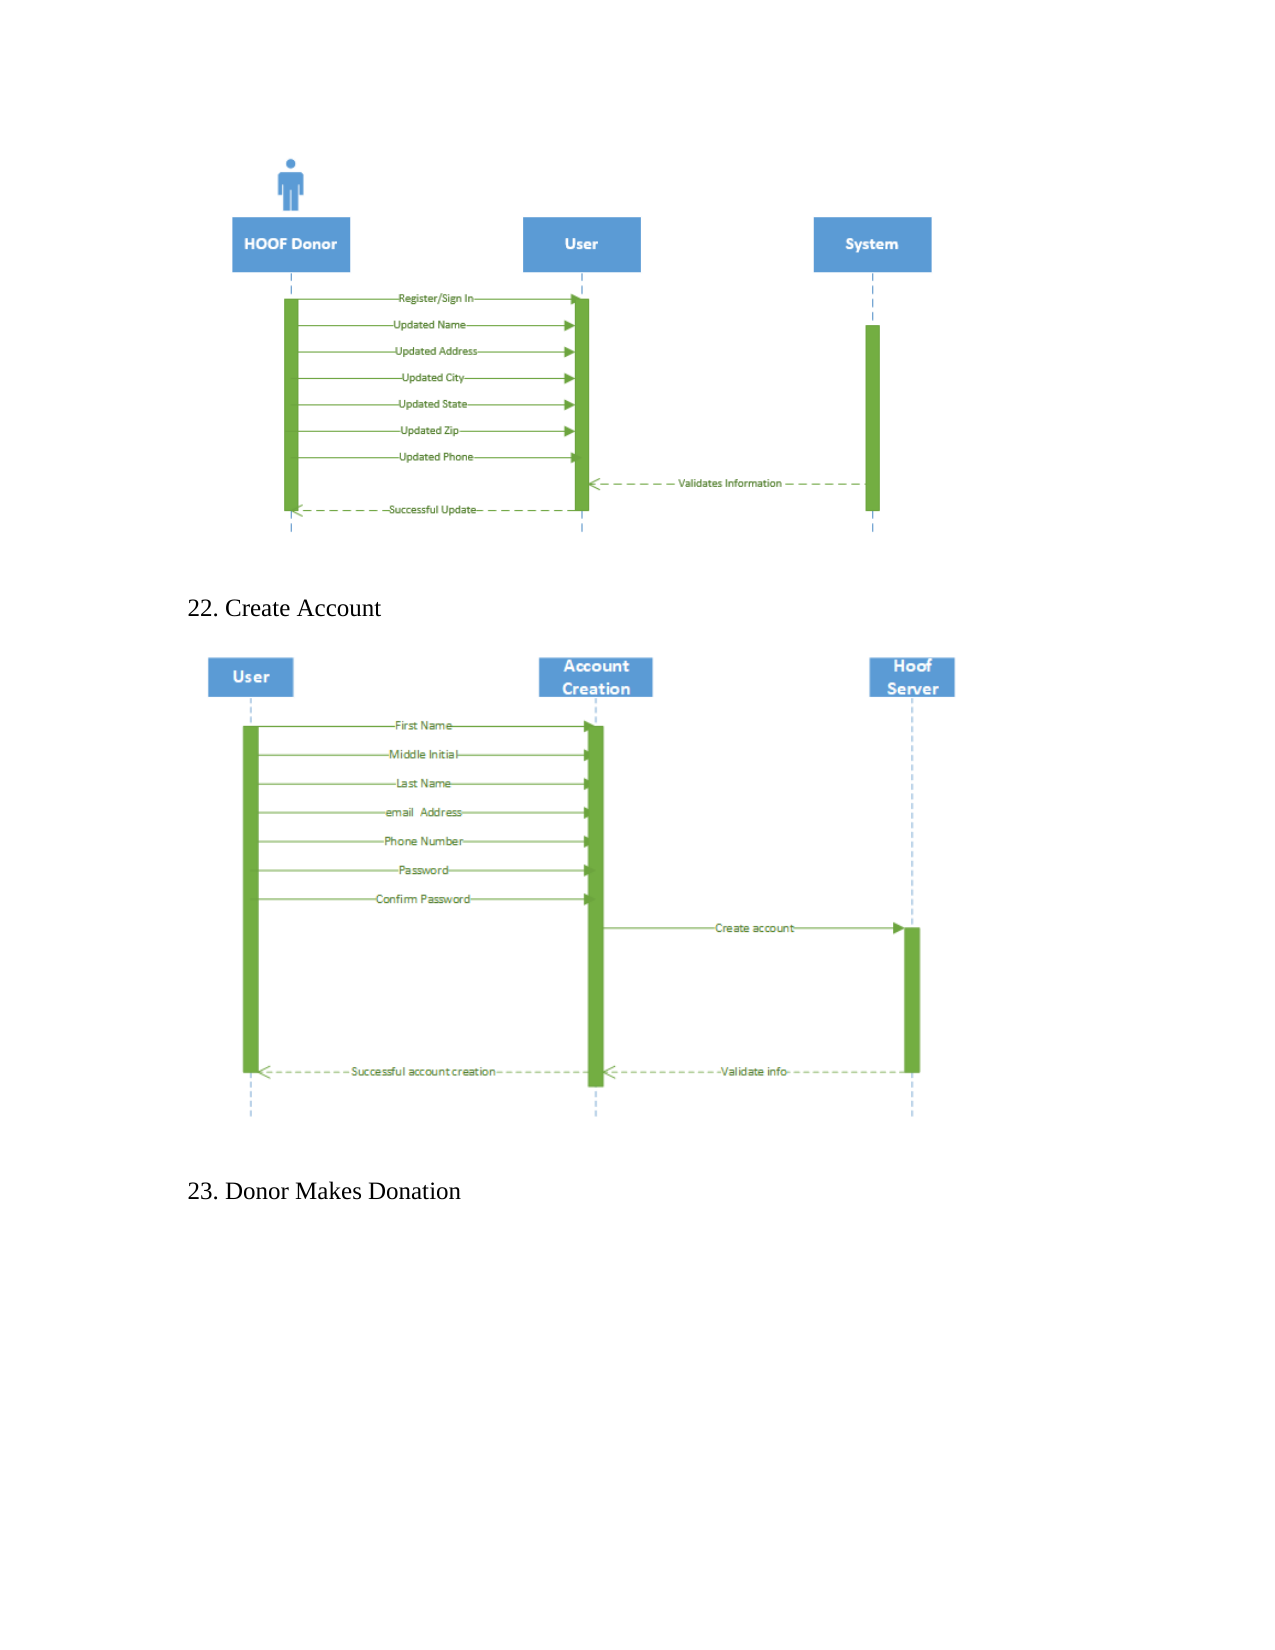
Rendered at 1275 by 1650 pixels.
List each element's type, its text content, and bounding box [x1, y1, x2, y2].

text 22. Create Account [187, 593, 1125, 622]
text 23. Donor Makes Donation [187, 1176, 1125, 1205]
